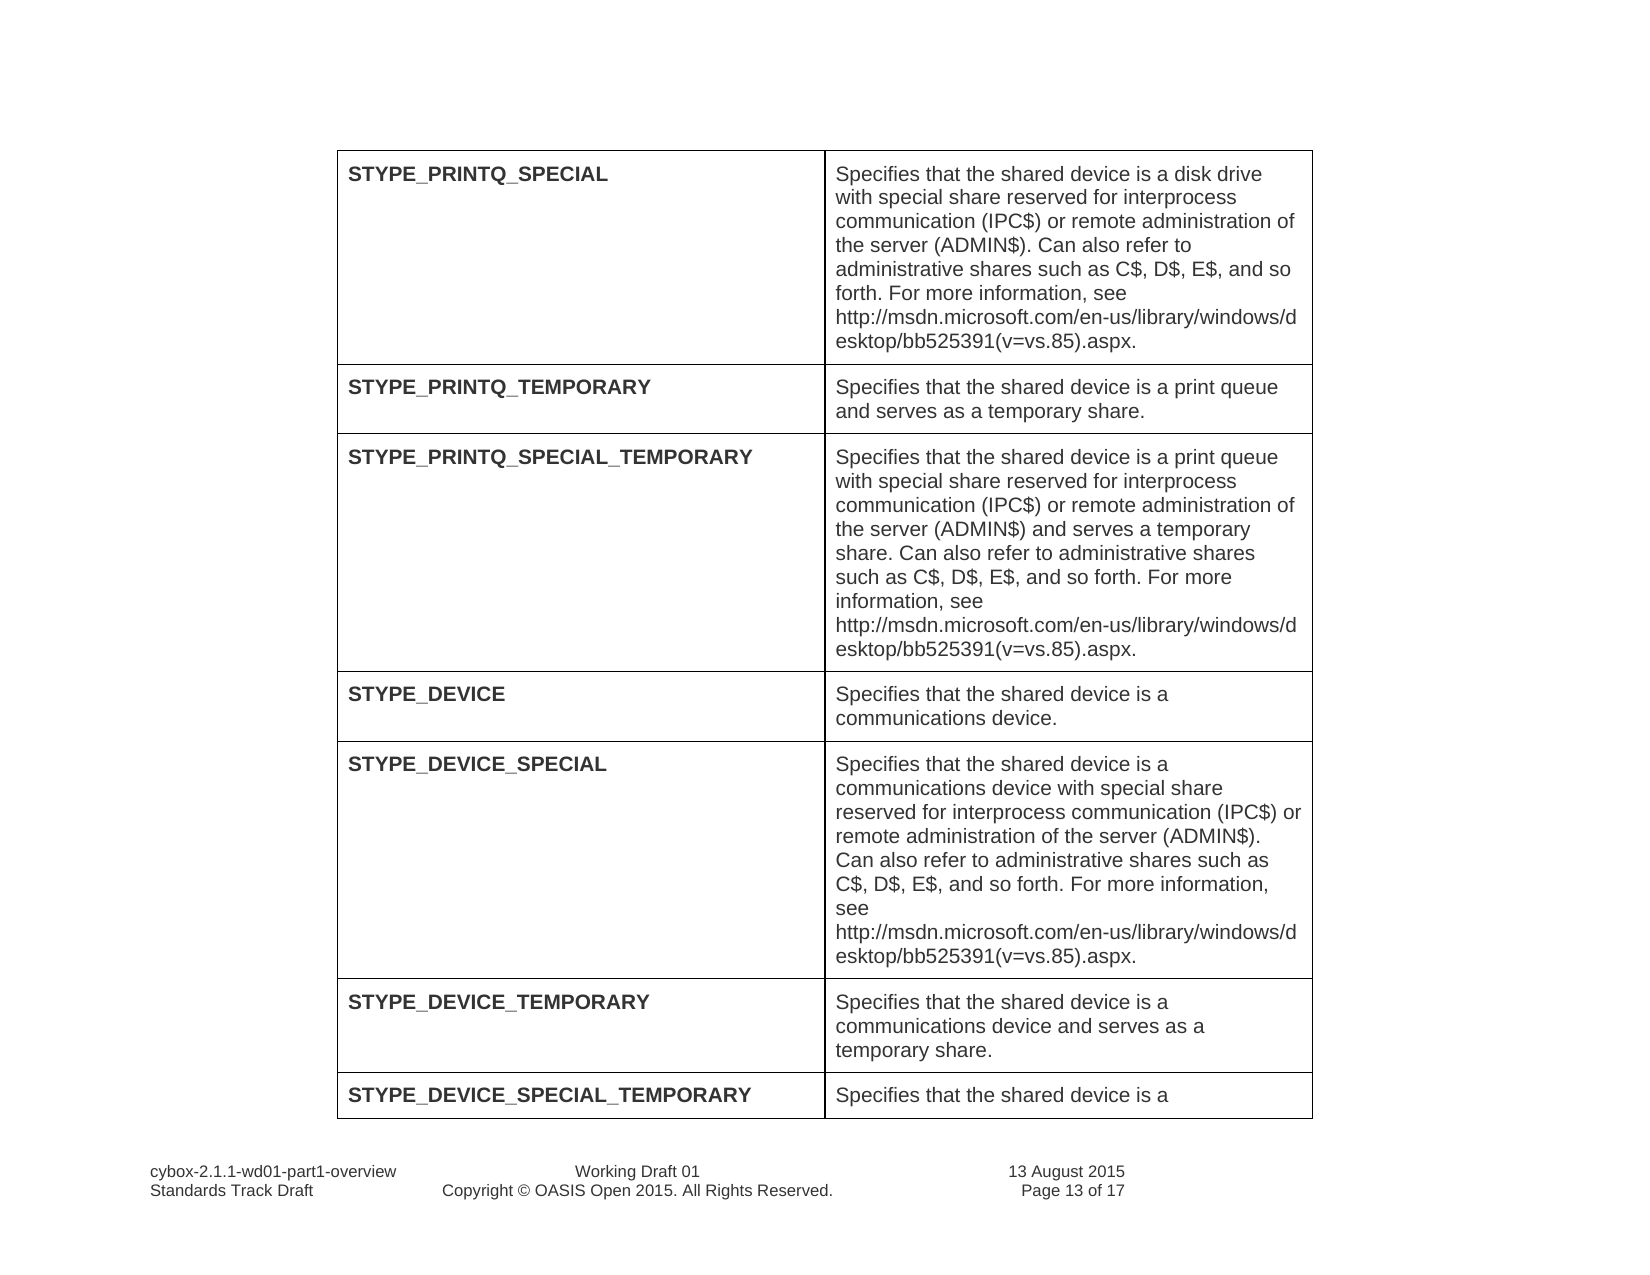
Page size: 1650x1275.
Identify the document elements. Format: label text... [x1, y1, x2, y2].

table_cell Specifies that the shared device is a communications device. [826, 672, 1312, 741]
table_cell Specifies that the shared device is a print queue and serves as a temporary share. [826, 365, 1312, 433]
table_cell Specifies that the shared device is a communications device with special share reserved for interprocess communication (IPC$) or remote administration of the server (ADMIN$). Can also refer to administrative shares such as C$, D$, E$, and so forth. For more information, see http://msdn.microsoft.com/en-us/library/windows/desktop/bb525391(v=vs.85).aspx. [826, 742, 1312, 978]
table_cell STYPE_PRINTQ_SPECIAL_TEMPORARY [338, 434, 824, 671]
table_cell STYPE_DEVICE_TEMPORARY [338, 979, 824, 1072]
table_cell STYPE_DEVICE [338, 672, 824, 741]
table_cell STYPE_DEVICE_SPECIAL [338, 742, 824, 978]
table_cell Specifies that the shared device is a disk drive with special share reserved for interprocess communication (IPC$) or remote administration of the server (ADMIN$). Can also refer to administrative shares such as C$, D$, E$, and so forth. For more information, see http://msdn.microsoft.com/en-us/library/windows/desktop/bb525391(v=vs.85).aspx. [826, 151, 1312, 363]
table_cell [338, 1073, 824, 1118]
table_cell STYPE_PRINTQ_TEMPORARY [338, 365, 824, 433]
table_cell Specifies that the shared device is a communications device and serves as a temporary share. [826, 979, 1312, 1072]
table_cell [826, 1073, 1312, 1118]
table_cell STYPE_PRINTQ_SPECIAL [338, 151, 824, 363]
table_cell Specifies that the shared device is a print queue with special share reserved for interprocess communication (IPC$) or remote administration of the server (ADMIN$) and serves a temporary share. Can also refer to administrative shares such as C$, D$, E$, and so forth. For more information, see http://msdn.microsoft.com/en-us/library/windows/desktop/bb525391(v=vs.85).aspx. [826, 434, 1312, 671]
